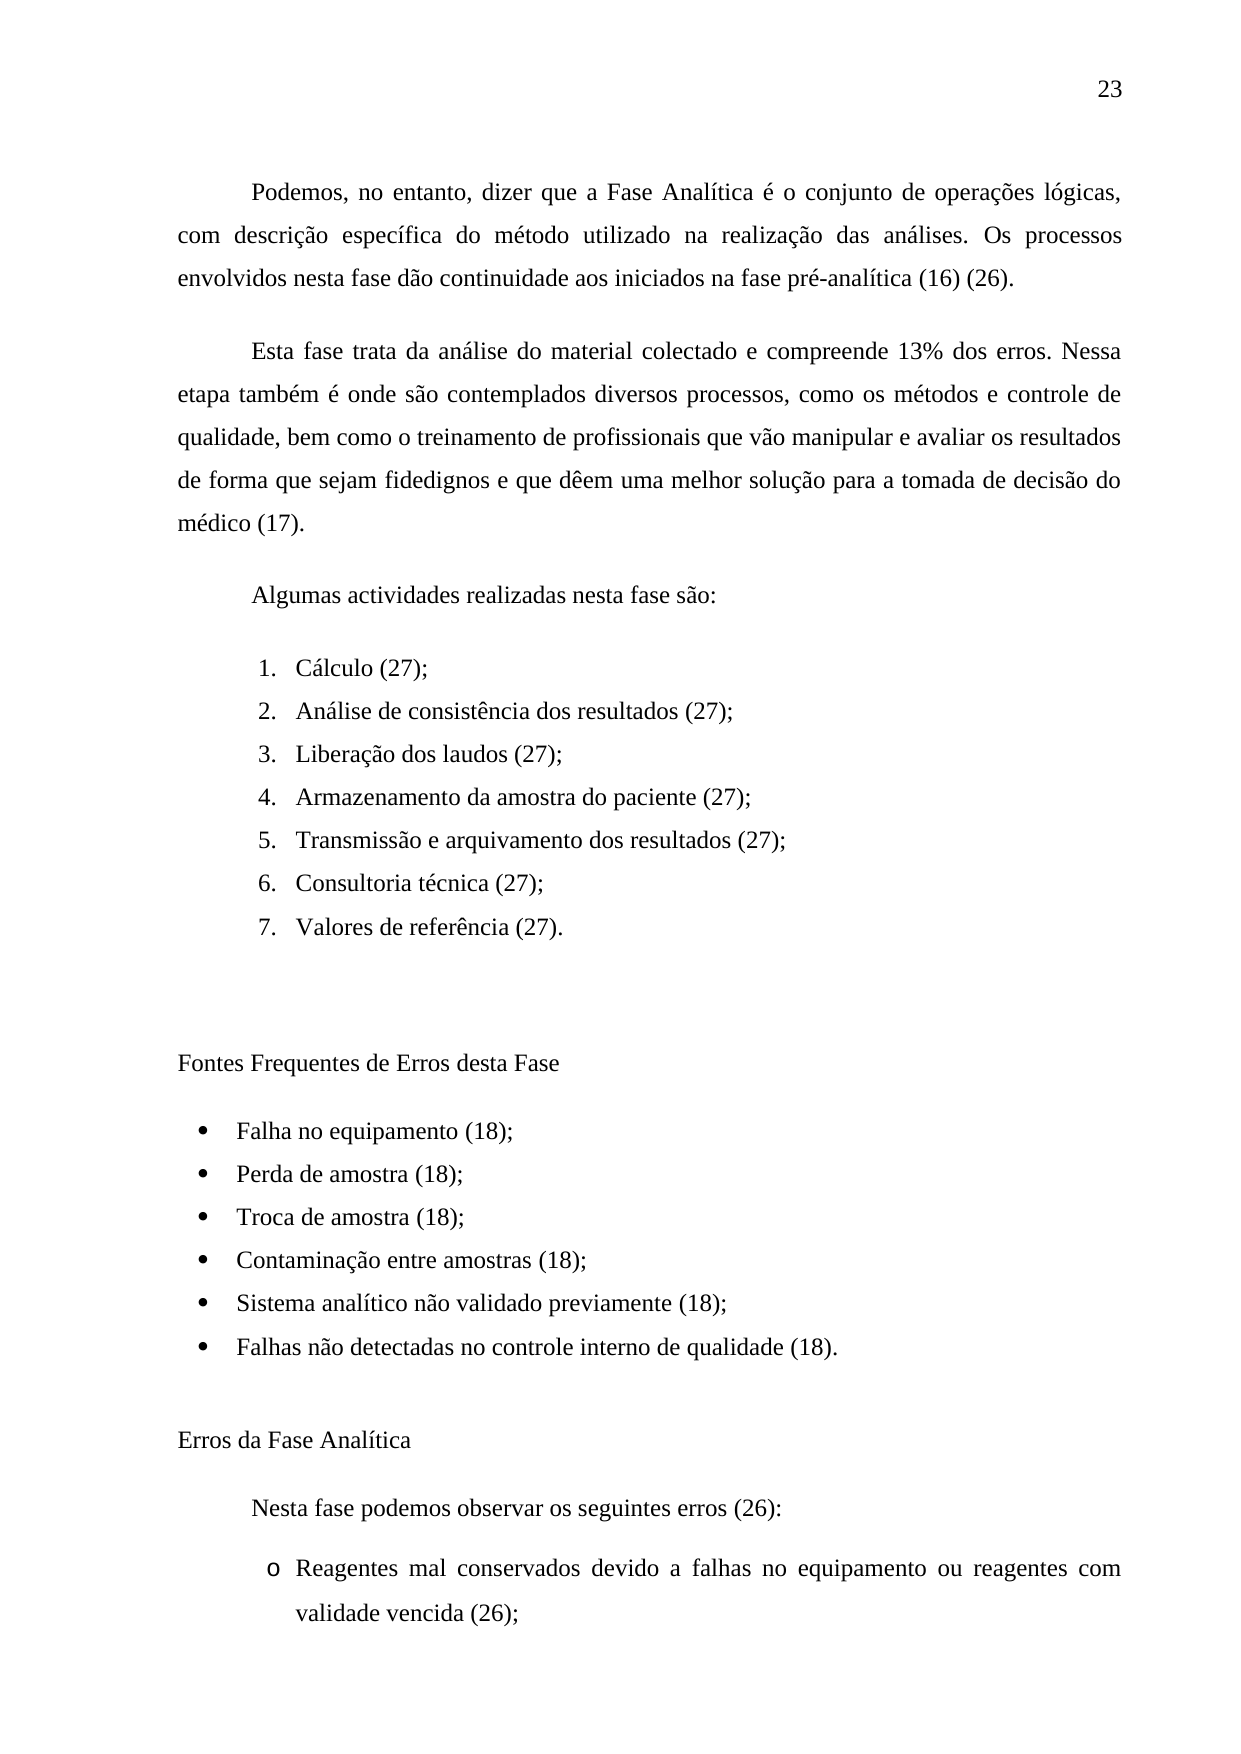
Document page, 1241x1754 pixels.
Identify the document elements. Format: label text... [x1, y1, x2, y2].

list Perda de amostra ; [199, 1159, 1122, 1188]
subtitle Erros da Fase Analítica [177, 1425, 1122, 1453]
text Podemos, no entanto, dizer que a Fase Analítica é o conjunto de operações lógicas, com descrição específica do método utilizado na realização das análises. Os processos envolvidos nesta fase dão continuidade aos iniciados na fase pré-analítica . [177, 177, 1122, 292]
subtitle Fontes Frequentes de Erros desta Fase [177, 1048, 1122, 1077]
list Falhas não detectadas no controle interno de qualidade . [199, 1332, 1122, 1360]
list Consultoria técnica ; [258, 868, 1122, 897]
text Nesta fase podemos observar os seguintes erros: [177, 1493, 1122, 1522]
list Liberação dos laudos ; [258, 739, 1122, 768]
list Cálculo; [258, 653, 1122, 682]
list Troca de amostra ; [199, 1202, 1122, 1231]
list Falha no equipamento ; [199, 1116, 1122, 1145]
list Contaminação entre amostras ; [199, 1245, 1122, 1274]
text Algumas actividades realizadas nesta fase são: [177, 581, 1122, 609]
list Armazenamento da amostra do paciente ; [258, 782, 1122, 811]
list Análise de consistência dos resultados ; [258, 696, 1122, 725]
list Valores de referência . [258, 912, 1122, 940]
list Transmissão e arquivamento dos resultados ; [258, 825, 1122, 854]
text Esta fase trata da análise do material colectado e compreende 13% dos erros. Nessa etapa também é onde são contemplados diversos processos, como os métodos e controle de qualidade, bem como o treinamento de profissionais que vão manipular e avaliar os resultados de forma que sejam fidedignos e que dêem uma melhor solução para a tomada de decisão do médico . [177, 336, 1122, 537]
list Reagentes mal conservados devido a falhas no equipamento ou reagentes com validade vencida ; [266, 1553, 1122, 1627]
list Sistema analítico não validado previamente ; [199, 1288, 1122, 1317]
